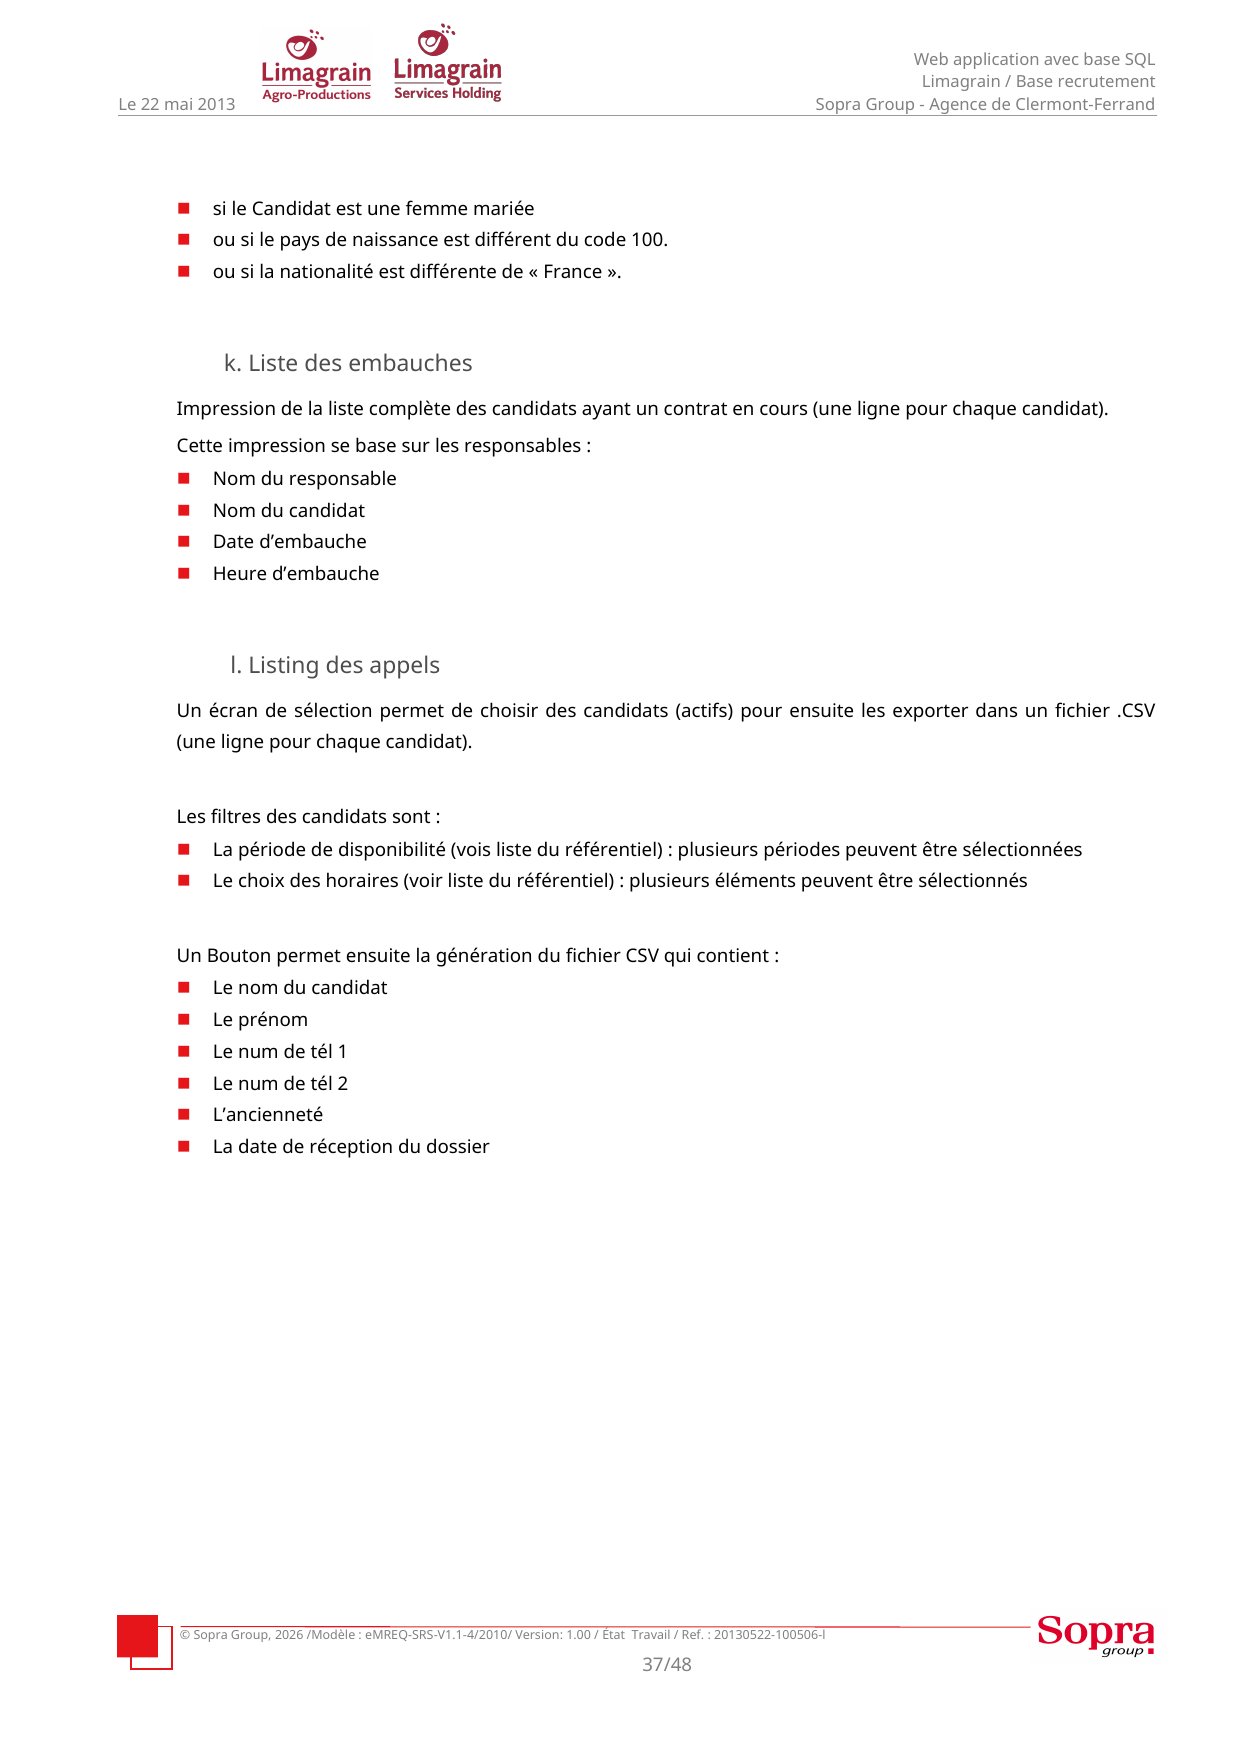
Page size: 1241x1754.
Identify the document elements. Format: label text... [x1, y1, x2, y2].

subtitle Listing des appels [242, 648, 1157, 680]
list Nom du responsable [177, 465, 1157, 491]
text Un écran de sélection permet de choisir des candidats (actifs) pour ensuite les exporter dans un fichier .CSV (une ligne pour chaque candidat). [176, 692, 1157, 755]
list La date de réception du dossier [177, 1133, 1157, 1159]
list Le nom du candidat [177, 974, 1157, 1000]
list Heure d’embauche [177, 561, 1157, 586]
list L’ancienneté [177, 1102, 1157, 1127]
list Le prénom [177, 1006, 1157, 1032]
picture [260, 27, 373, 103]
list Le num de tél 2 [177, 1070, 1157, 1095]
list Le num de tél 1 [177, 1038, 1157, 1064]
picture [382, 22, 518, 106]
list Nom du candidat [177, 497, 1157, 522]
list Le choix des horaires (voir liste du référentiel) : plusieurs éléments peuvent être sélectionnés [177, 868, 1157, 893]
text Impression de la liste complète des candidats ayant un contrat en cours (une ligne pour chaque candidat). [176, 390, 1157, 421]
list ou si le pays de naissance est différent du code 100. [177, 227, 1157, 252]
list La période de disponibilité (vois liste du référentiel) : plusieurs périodes peuvent être sélectionnées [177, 836, 1157, 862]
list ou si la nationalité est différente de « France ». [177, 258, 1157, 284]
text Un Bouton permet ensuite la génération du fichier CSV qui contient : [176, 937, 1157, 968]
picture [1026, 1608, 1166, 1665]
list Date d’embauche [177, 529, 1157, 554]
subtitle Liste des embauches [242, 346, 1157, 378]
text Cette impression se base sur les responsables : [176, 428, 1157, 459]
list si le Candidat est une femme mariée [177, 195, 1157, 220]
text Les filtres des candidats sont : [176, 798, 1157, 830]
